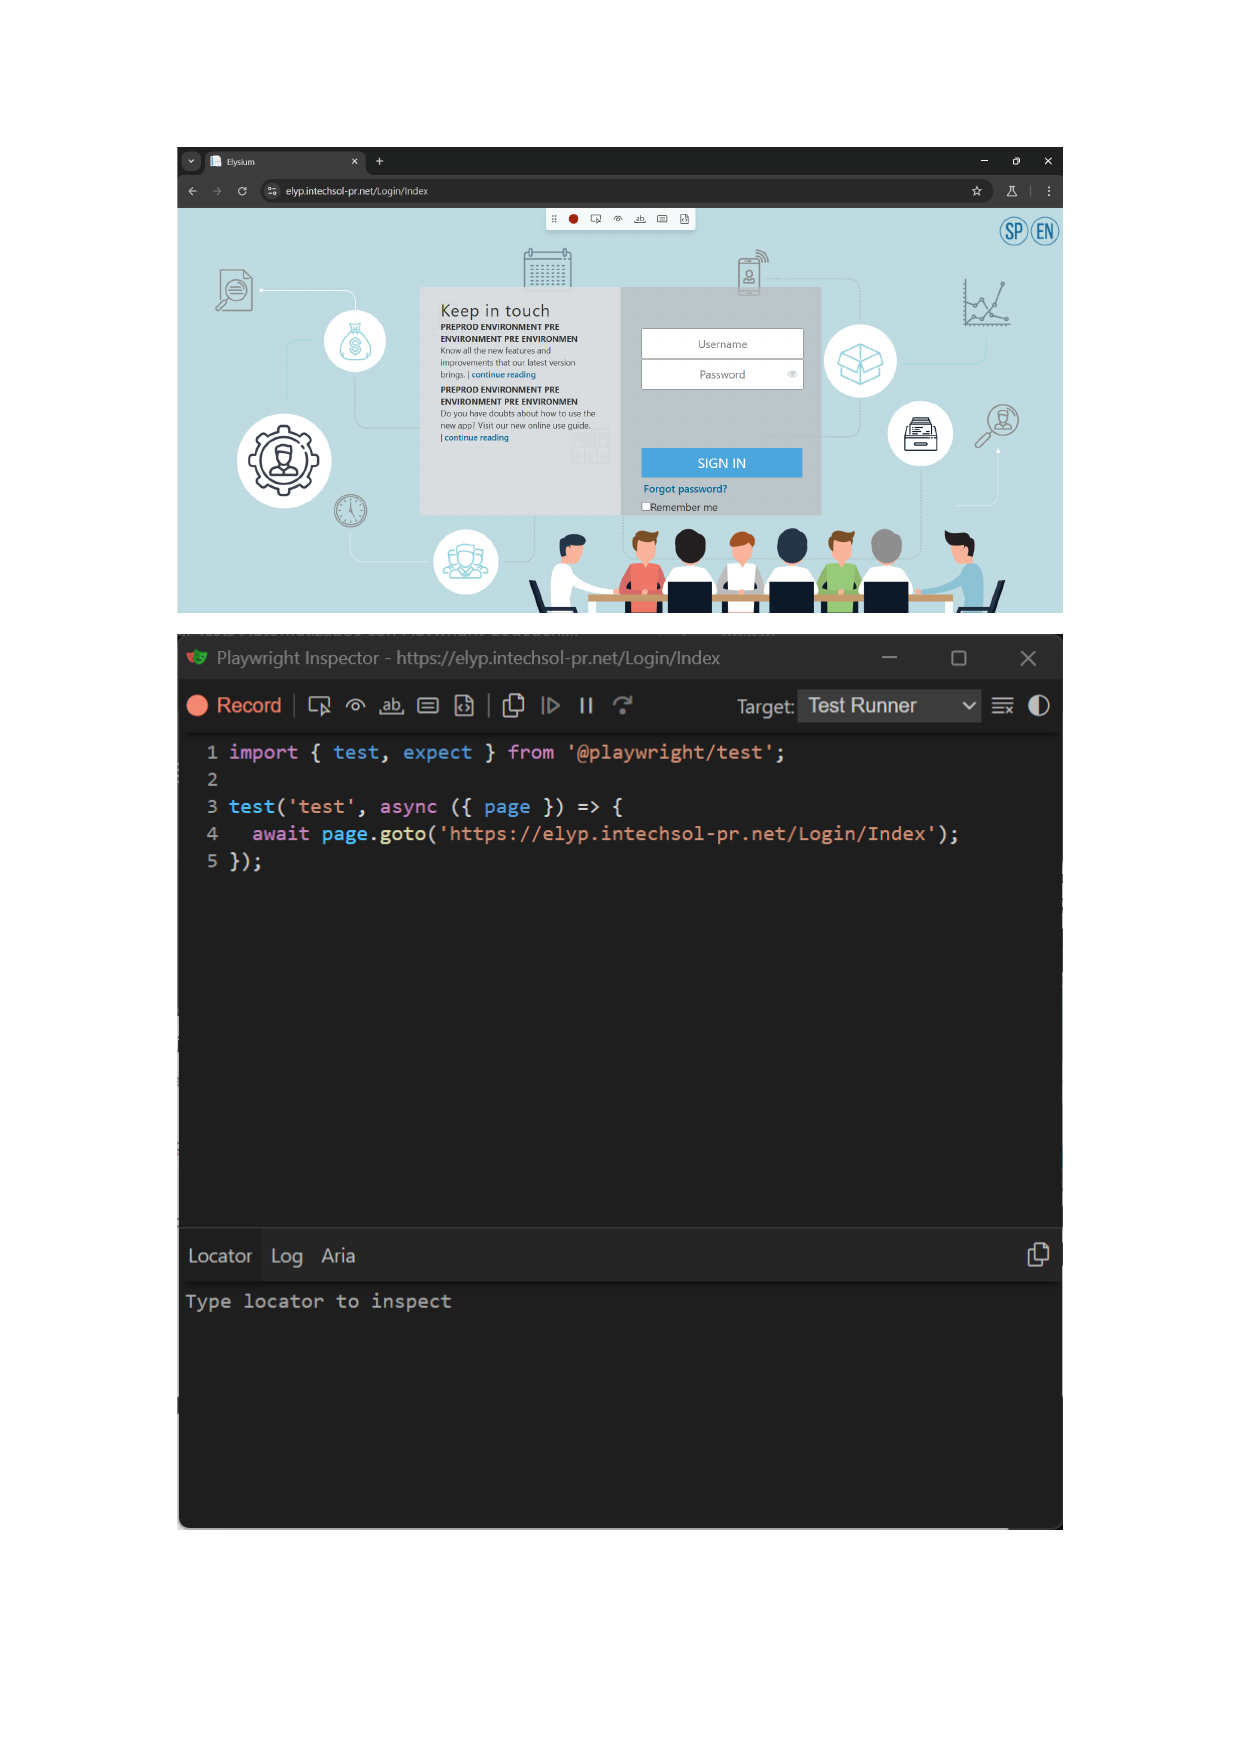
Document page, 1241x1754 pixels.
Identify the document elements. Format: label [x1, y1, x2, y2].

picture [177, 147, 1063, 613]
picture [177, 634, 1063, 1530]
